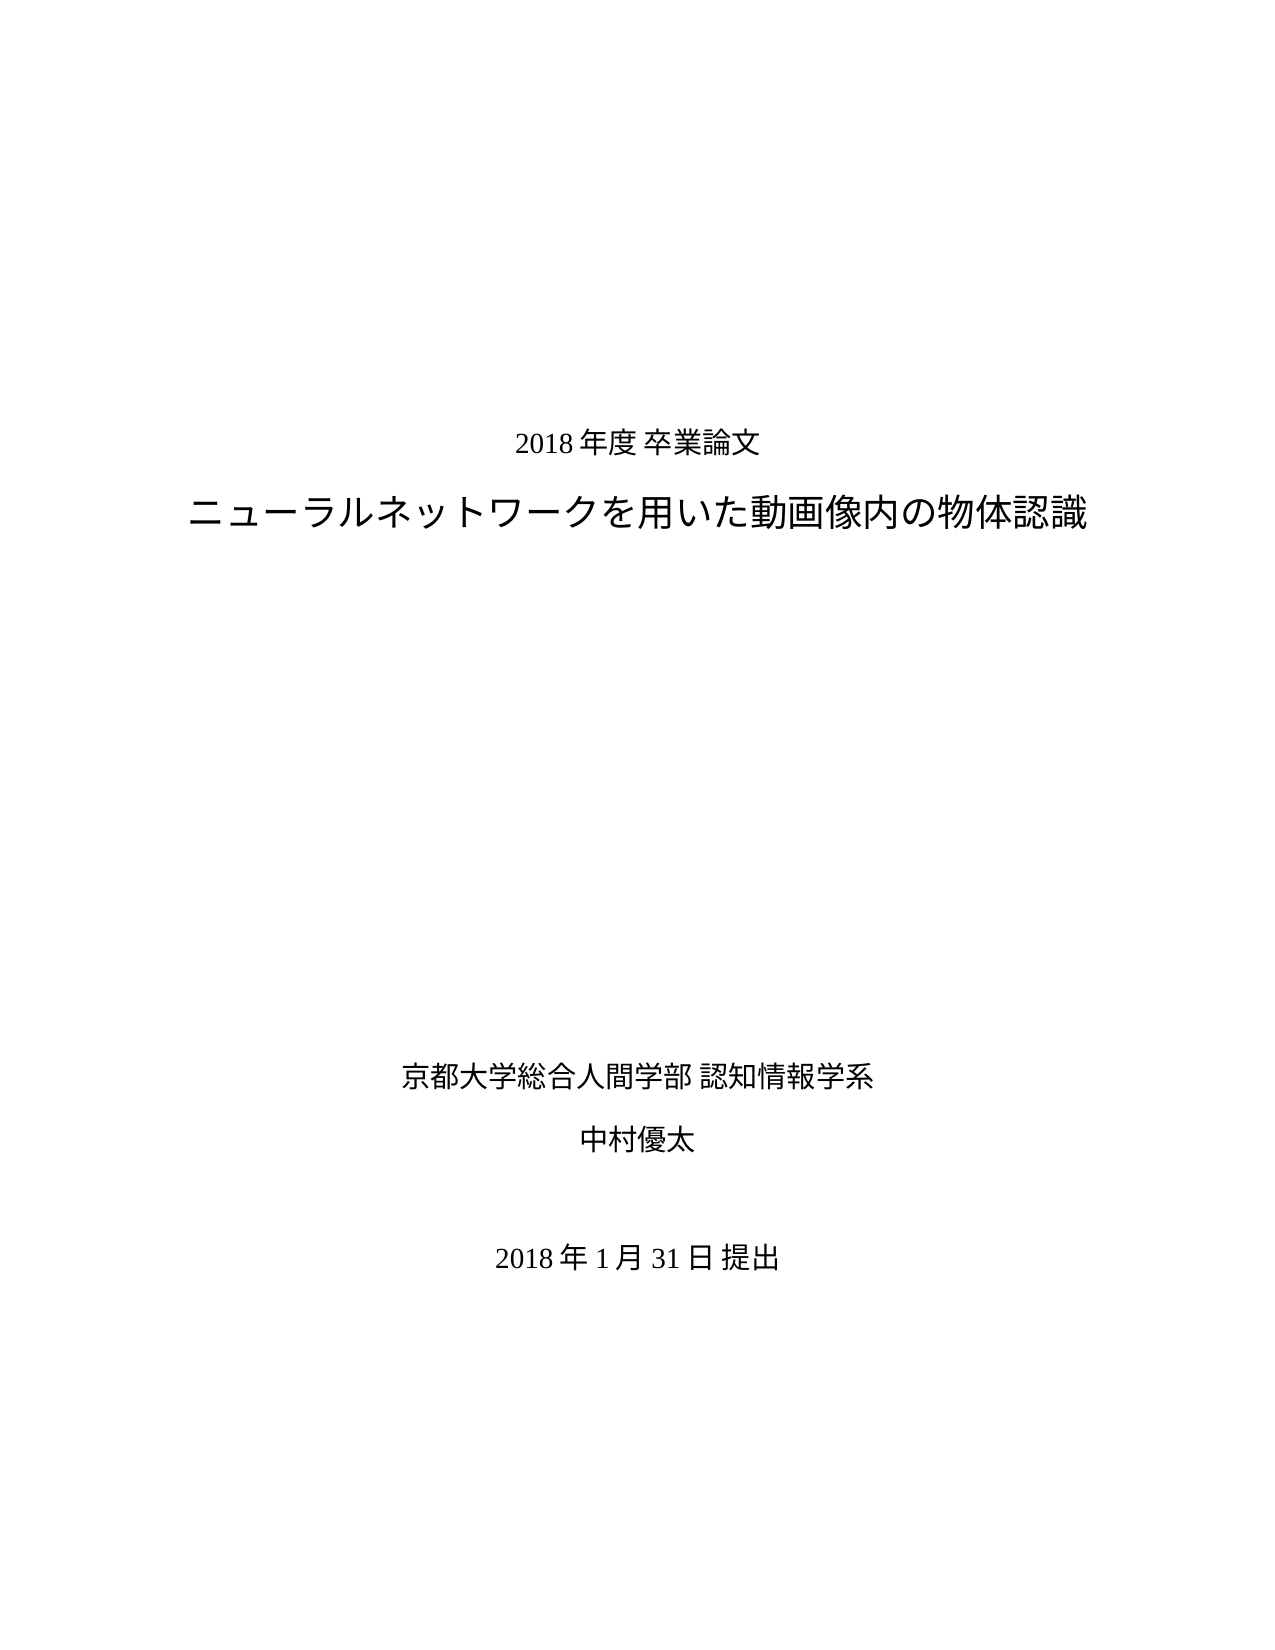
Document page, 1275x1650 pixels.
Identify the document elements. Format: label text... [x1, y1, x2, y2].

text 2018年度 卒業論文 [177, 419, 1098, 462]
text ニューラルネットワークを用いた動画像内の物体認識 [177, 483, 1098, 537]
text 2018年 1月 31日 提出 [177, 1234, 1098, 1276]
text 中村優太 [177, 1117, 1098, 1159]
text 京都大学総合人間学部 認知情報学系 [177, 1053, 1098, 1096]
